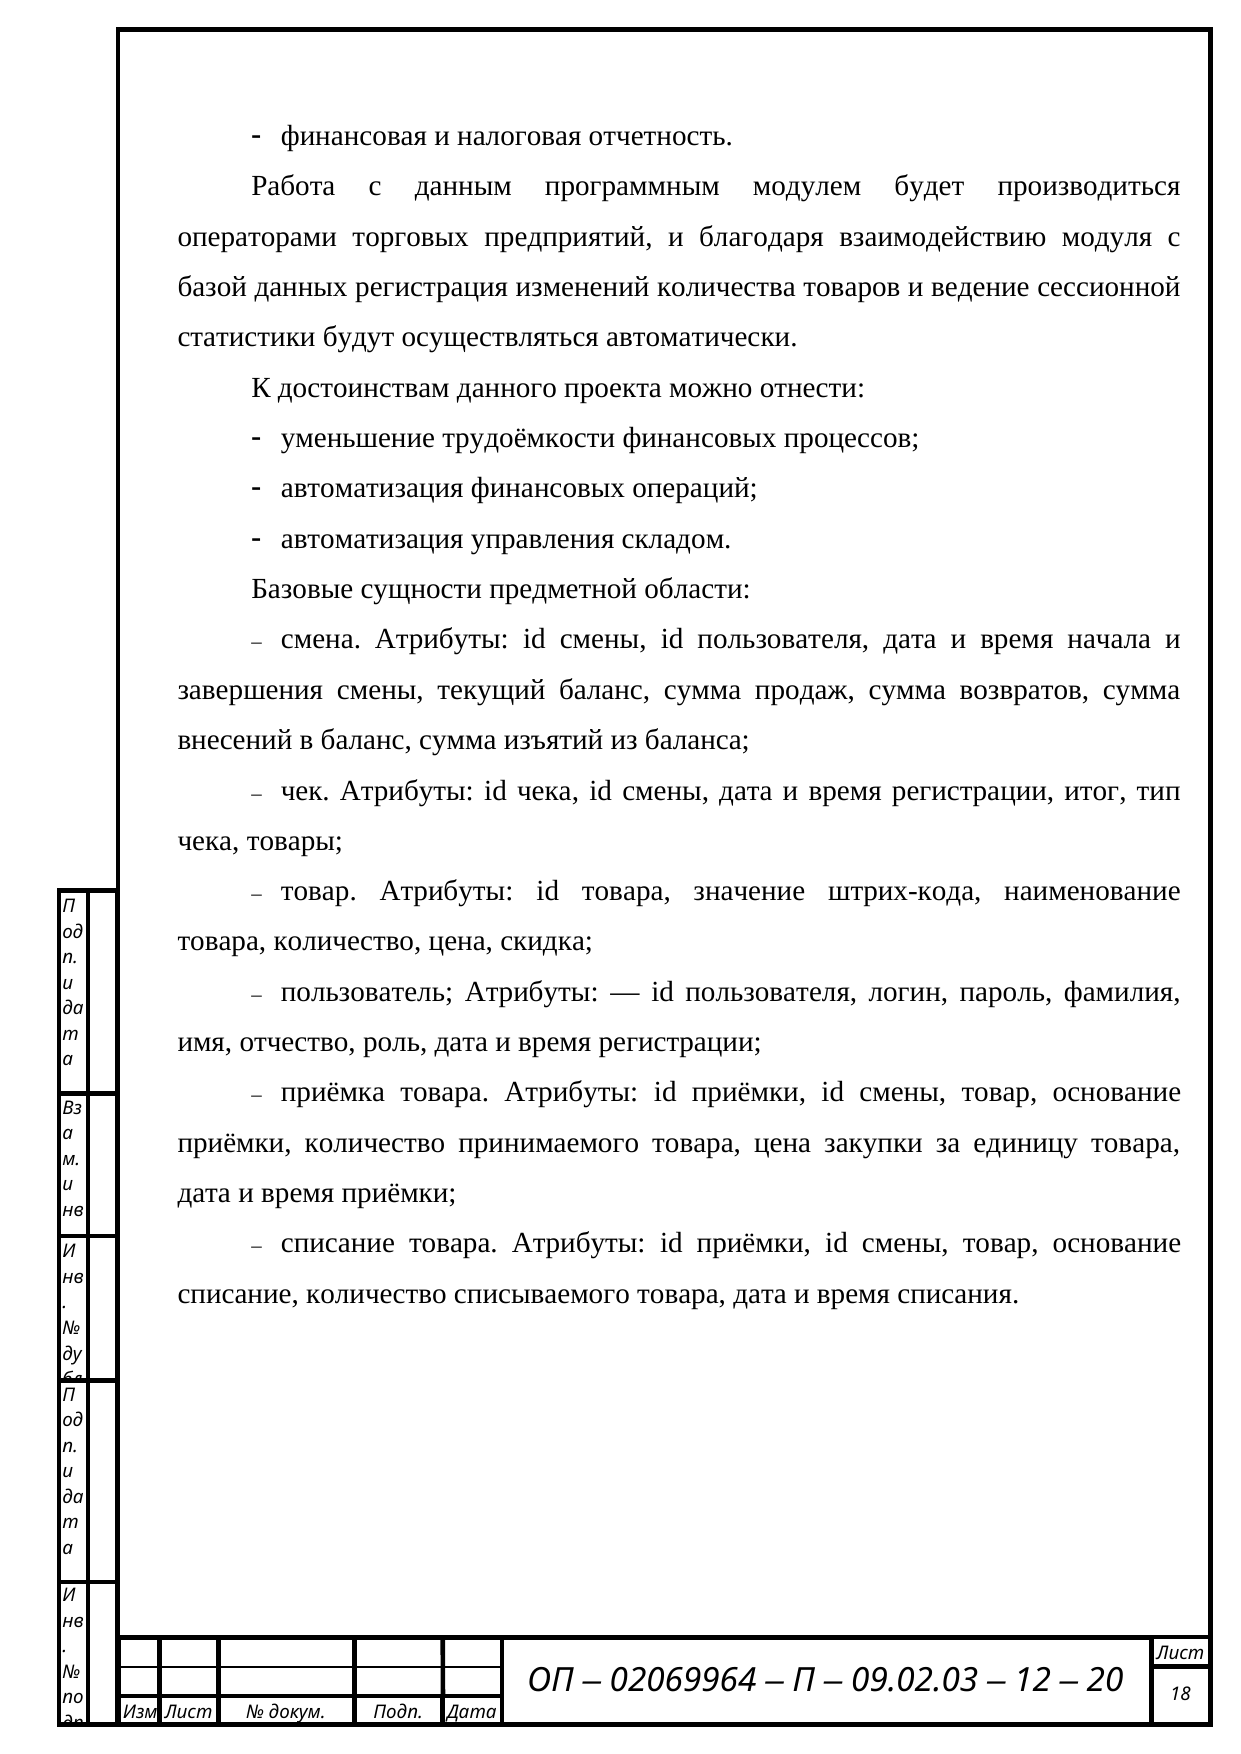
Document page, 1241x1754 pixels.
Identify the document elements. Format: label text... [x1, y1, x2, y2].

text Базовые сущности предметной области: [177, 571, 1181, 605]
list автоматизация финансовых операций; [177, 471, 1181, 504]
list приёмка товара. Атрибуты: id приёмки, id смены, товар, основание приёмки, количество принимаемого товара, цена закупки за единицу товара, дата и время приёмки; [177, 1074, 1181, 1209]
list смена. Атрибуты: id смены, id пользователя, дата и время начала и завершения смены, текущий баланс, сумма продаж, сумма возвратов, сумма внесений в баланс, сумма изъятий из баланса; [177, 622, 1181, 756]
list чек. Атрибуты: id чека, id смены, дата и время регистрации, итог, тип чека, товары; [177, 773, 1181, 856]
list автоматизация управления складом. [177, 521, 1181, 554]
list уменьшение трудоёмкости финансовых процессов; [177, 420, 1181, 454]
text К достоинствам данного проекта можно отнести: [177, 370, 1181, 403]
list пользователь; Атрибуты: — id пользователя, логин, пароль, фамилия, имя, отчество, роль, дата и время регистрации; [177, 974, 1181, 1058]
list финансовая и налоговая отчетность. [177, 118, 1181, 152]
text Работа с данным программным модулем будет производиться операторами торговых предприятий, и благодаря взаимодействию модуля с базой данных регистрация изменений количества товаров и ведение сессионной статистики будут осуществляться автоматически. [177, 168, 1181, 353]
list списание товара. Атрибуты: id приёмки, id смены, товар, основание списание, количество списываемого товара, дата и время списания. [177, 1225, 1181, 1309]
list товар. Атрибуты: id товара, значение штрих-кода, наименование товара, количество, цена, скидка; [177, 873, 1181, 957]
